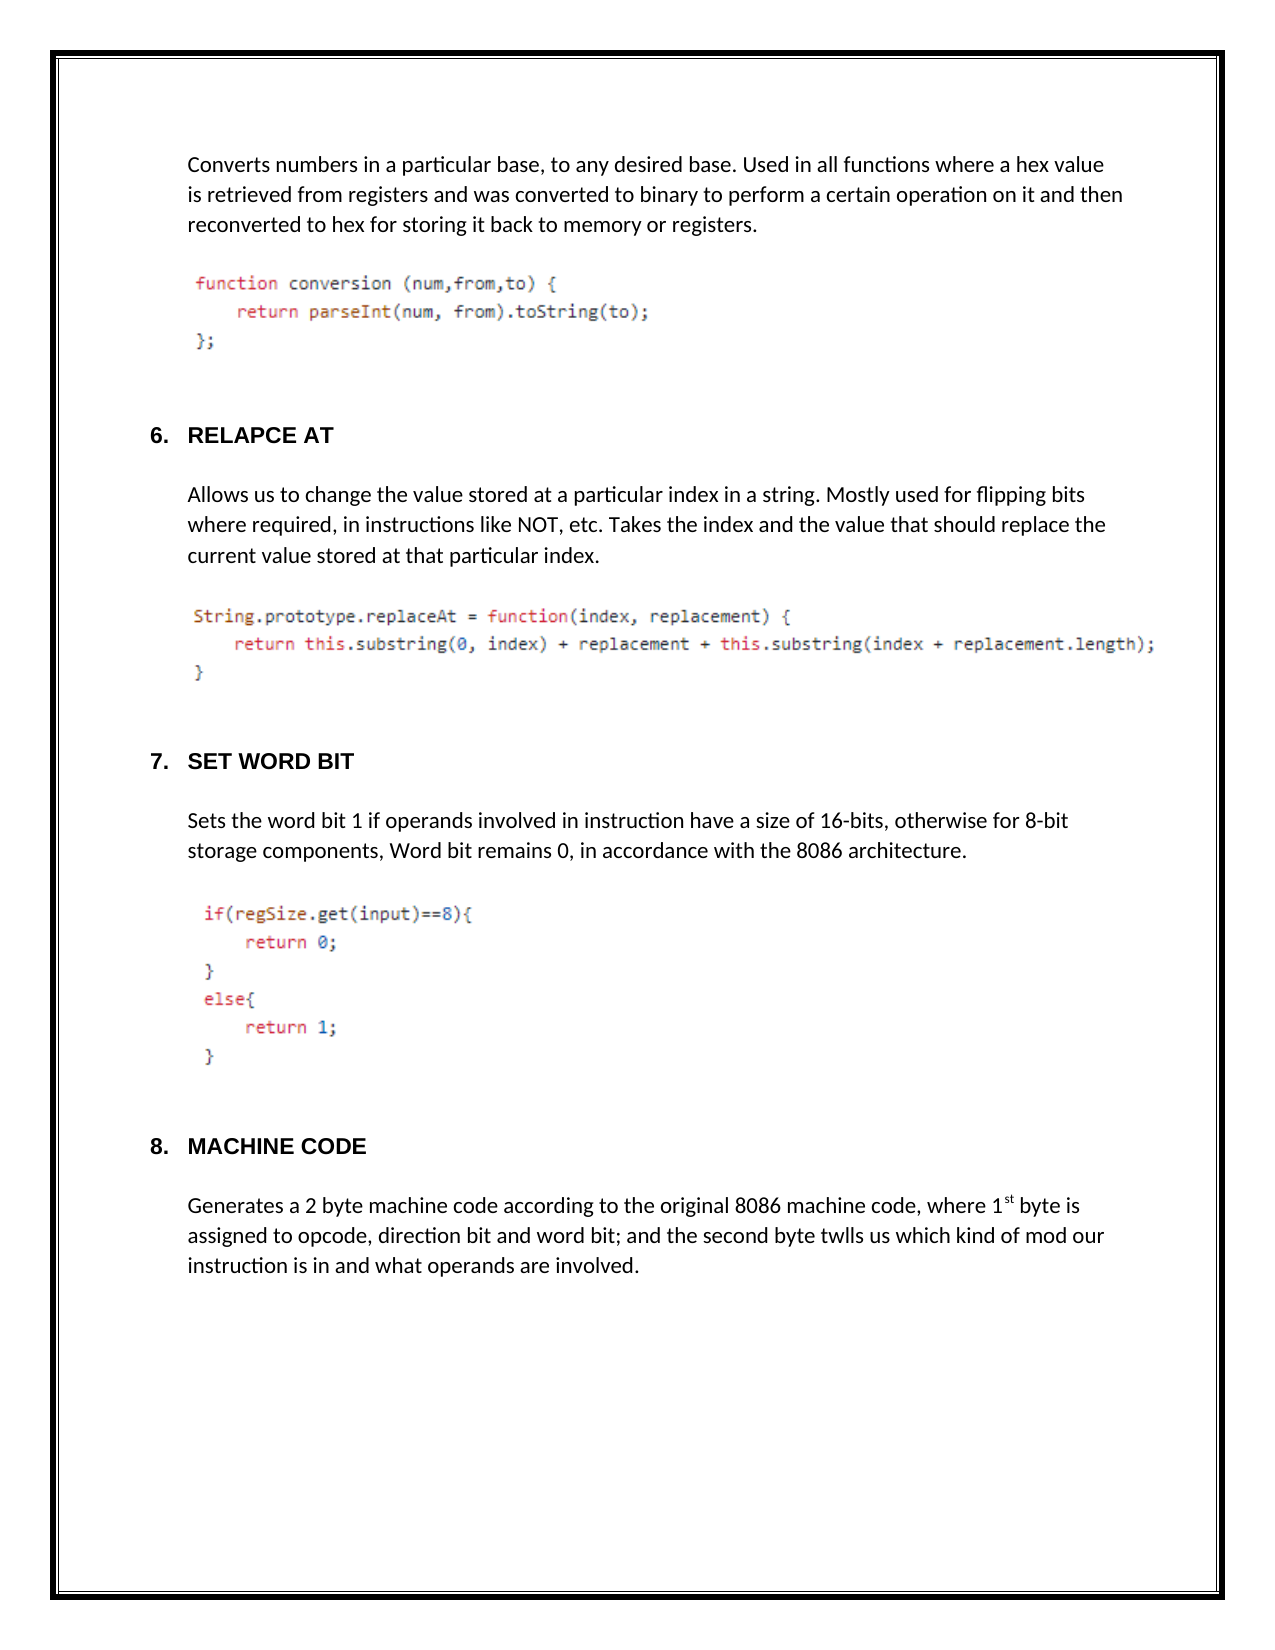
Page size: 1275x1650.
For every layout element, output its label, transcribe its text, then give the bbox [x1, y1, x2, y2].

list Sets the word bit 1 if operands involved in instruction have a size of 16-bits, otherwise for 8-bit storage components, Word bit remains 0, in accordance with the 8086 architecture. [187, 806, 1125, 864]
list Converts numbers in a particular base, to any desired base. Used in all functions where a hex value is retrieved from registers and was converted to binary to perform a certain operation on it and then reconverted to hex for storing it back to memory or registers. [187, 150, 1125, 238]
list Allows us to change the value stored at a particular index in a string. Mostly used for flipping bits where required, in instructions like NOT, etc. Takes the index and the value that should replace the current value stored at that particular index. [187, 480, 1125, 569]
list RELAPCE AT [150, 422, 1110, 449]
list Generates a 2 byte machine code according to the original 8086 machine code, where 1st byte is assigned to opcode, direction bit and word bit; and the second byte twlls us which kind of mod our instruction is in and what operands are involved. [187, 1191, 1125, 1279]
picture [187, 270, 666, 362]
list SET WORD BIT [150, 748, 1110, 775]
picture [187, 601, 1163, 687]
list MACHINE CODE [150, 1133, 1110, 1159]
picture [187, 895, 480, 1073]
